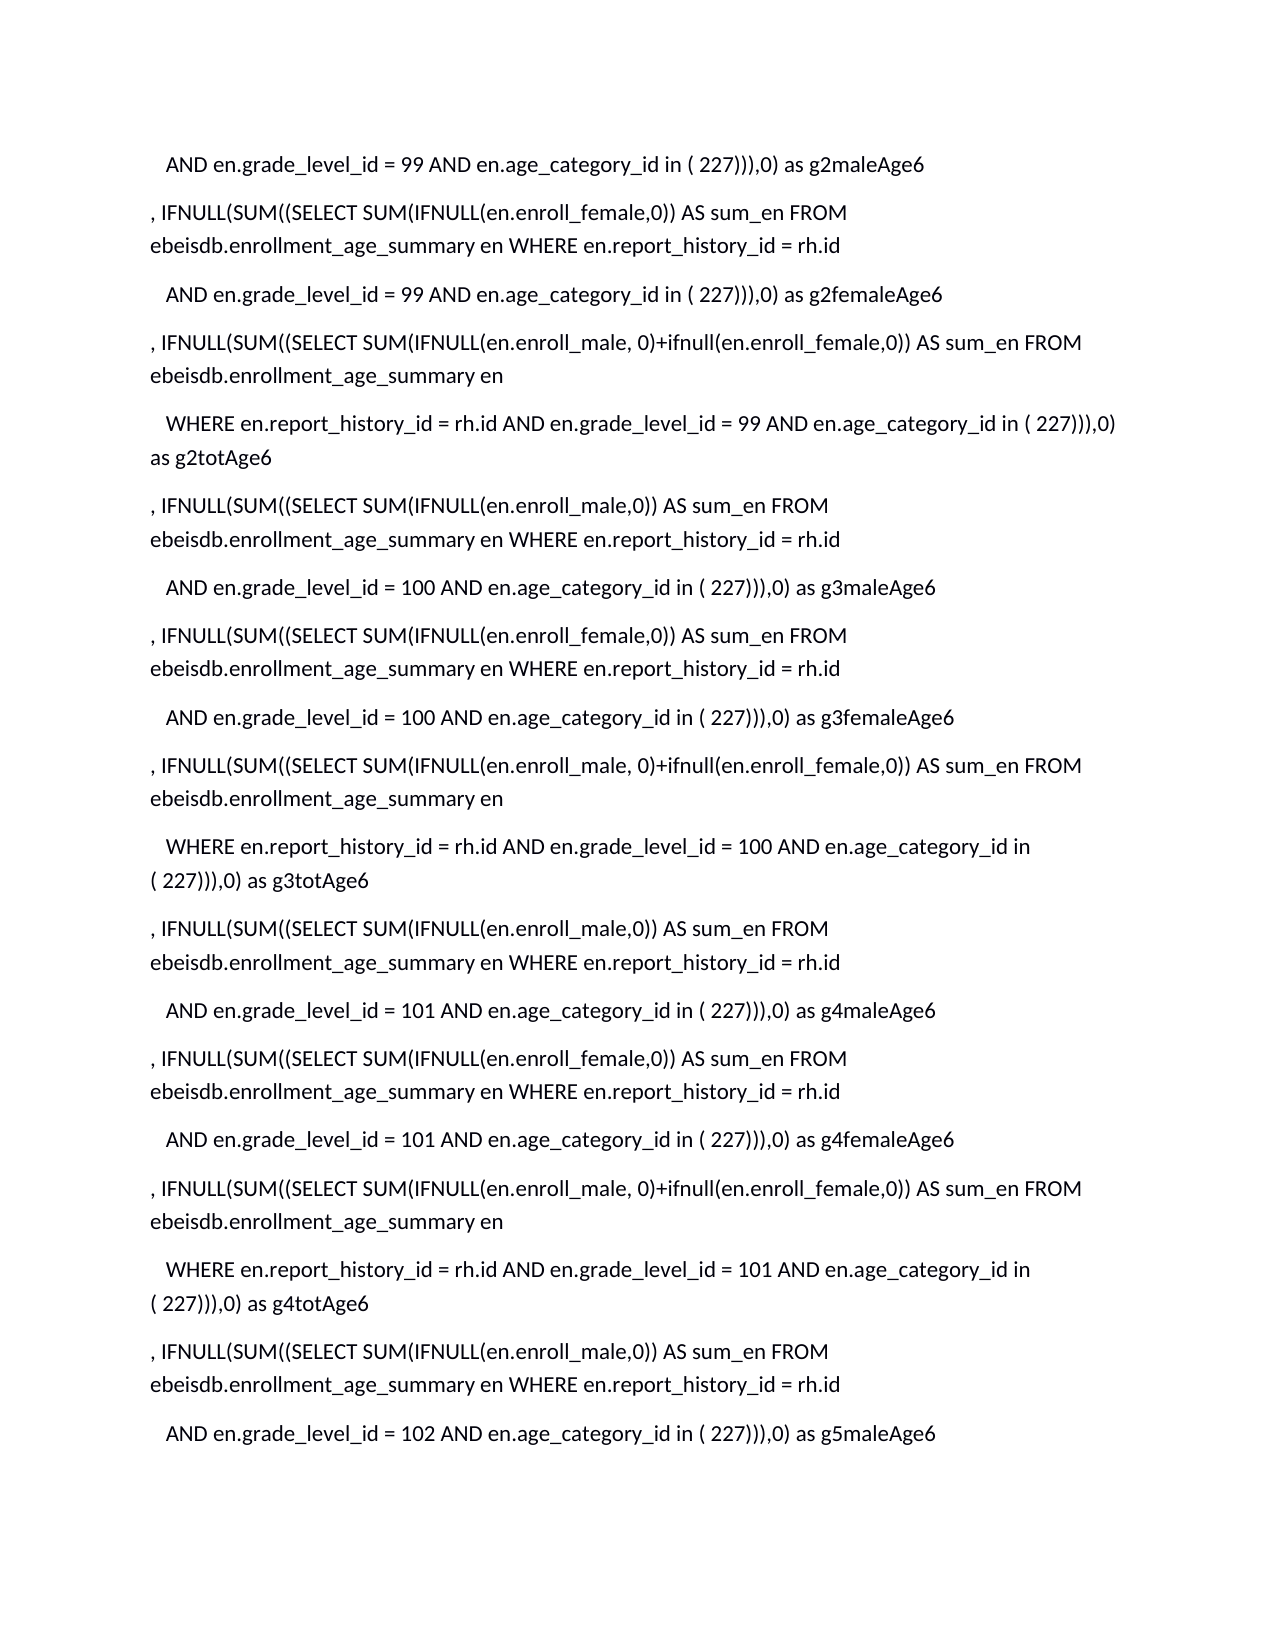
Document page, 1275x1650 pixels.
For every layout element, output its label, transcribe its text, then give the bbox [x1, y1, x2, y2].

text , IFNULL(SUM((SELECT SUM(IFNULL(en.enroll_female,0)) AS sum_en FROM ebeisdb.enrollment_age_summary en WHERE en.report_history_id = rh.id [150, 198, 1125, 260]
text , IFNULL(SUM((SELECT SUM(IFNULL(en.enroll_female,0)) AS sum_en FROM ebeisdb.enrollment_age_summary en WHERE en.report_history_id = rh.id [150, 621, 1125, 683]
text WHERE en.report_history_id = rh.id AND en.grade_level_id = 99 AND en.age_category_id in ( 227))),0) as g2totAge6 [150, 409, 1125, 471]
text , IFNULL(SUM((SELECT SUM(IFNULL(en.enroll_male,0)) AS sum_en FROM ebeisdb.enrollment_age_summary en WHERE en.report_history_id = rh.id [150, 914, 1125, 976]
text , IFNULL(SUM((SELECT SUM(IFNULL(en.enroll_female,0)) AS sum_en FROM ebeisdb.enrollment_age_summary en WHERE en.report_history_id = rh.id [150, 1044, 1125, 1106]
text , IFNULL(SUM((SELECT SUM(IFNULL(en.enroll_male, 0)+ifnull(en.enroll_female,0)) AS sum_en FROM ebeisdb.enrollment_age_summary en [150, 751, 1125, 812]
text AND en.grade_level_id = 99 AND en.age_category_id in ( 227))),0) as g2femaleAge6 [150, 280, 1125, 308]
text , IFNULL(SUM((SELECT SUM(IFNULL(en.enroll_male, 0)+ifnull(en.enroll_female,0)) AS sum_en FROM ebeisdb.enrollment_age_summary en [150, 1174, 1125, 1235]
text , IFNULL(SUM((SELECT SUM(IFNULL(en.enroll_male, 0)+ifnull(en.enroll_female,0)) AS sum_en FROM ebeisdb.enrollment_age_summary en [150, 328, 1125, 389]
text WHERE en.report_history_id = rh.id AND en.grade_level_id = 100 AND en.age_category_id in ( 227))),0) as g3totAge6 [150, 832, 1125, 894]
text AND en.grade_level_id = 102 AND en.age_category_id in ( 227))),0) as g5maleAge6 [150, 1419, 1125, 1447]
text AND en.grade_level_id = 101 AND en.age_category_id in ( 227))),0) as g4femaleAge6 [150, 1126, 1125, 1154]
text AND en.grade_level_id = 100 AND en.age_category_id in ( 227))),0) as g3maleAge6 [150, 573, 1125, 601]
text AND en.grade_level_id = 100 AND en.age_category_id in ( 227))),0) as g3femaleAge6 [150, 703, 1125, 731]
text WHERE en.report_history_id = rh.id AND en.grade_level_id = 101 AND en.age_category_id in ( 227))),0) as g4totAge6 [150, 1255, 1125, 1317]
text , IFNULL(SUM((SELECT SUM(IFNULL(en.enroll_male,0)) AS sum_en FROM ebeisdb.enrollment_age_summary en WHERE en.report_history_id = rh.id [150, 491, 1125, 553]
text AND en.grade_level_id = 99 AND en.age_category_id in ( 227))),0) as g2maleAge6 [150, 150, 1125, 178]
text , IFNULL(SUM((SELECT SUM(IFNULL(en.enroll_male,0)) AS sum_en FROM ebeisdb.enrollment_age_summary en WHERE en.report_history_id = rh.id [150, 1337, 1125, 1399]
text AND en.grade_level_id = 101 AND en.age_category_id in ( 227))),0) as g4maleAge6 [150, 996, 1125, 1024]
